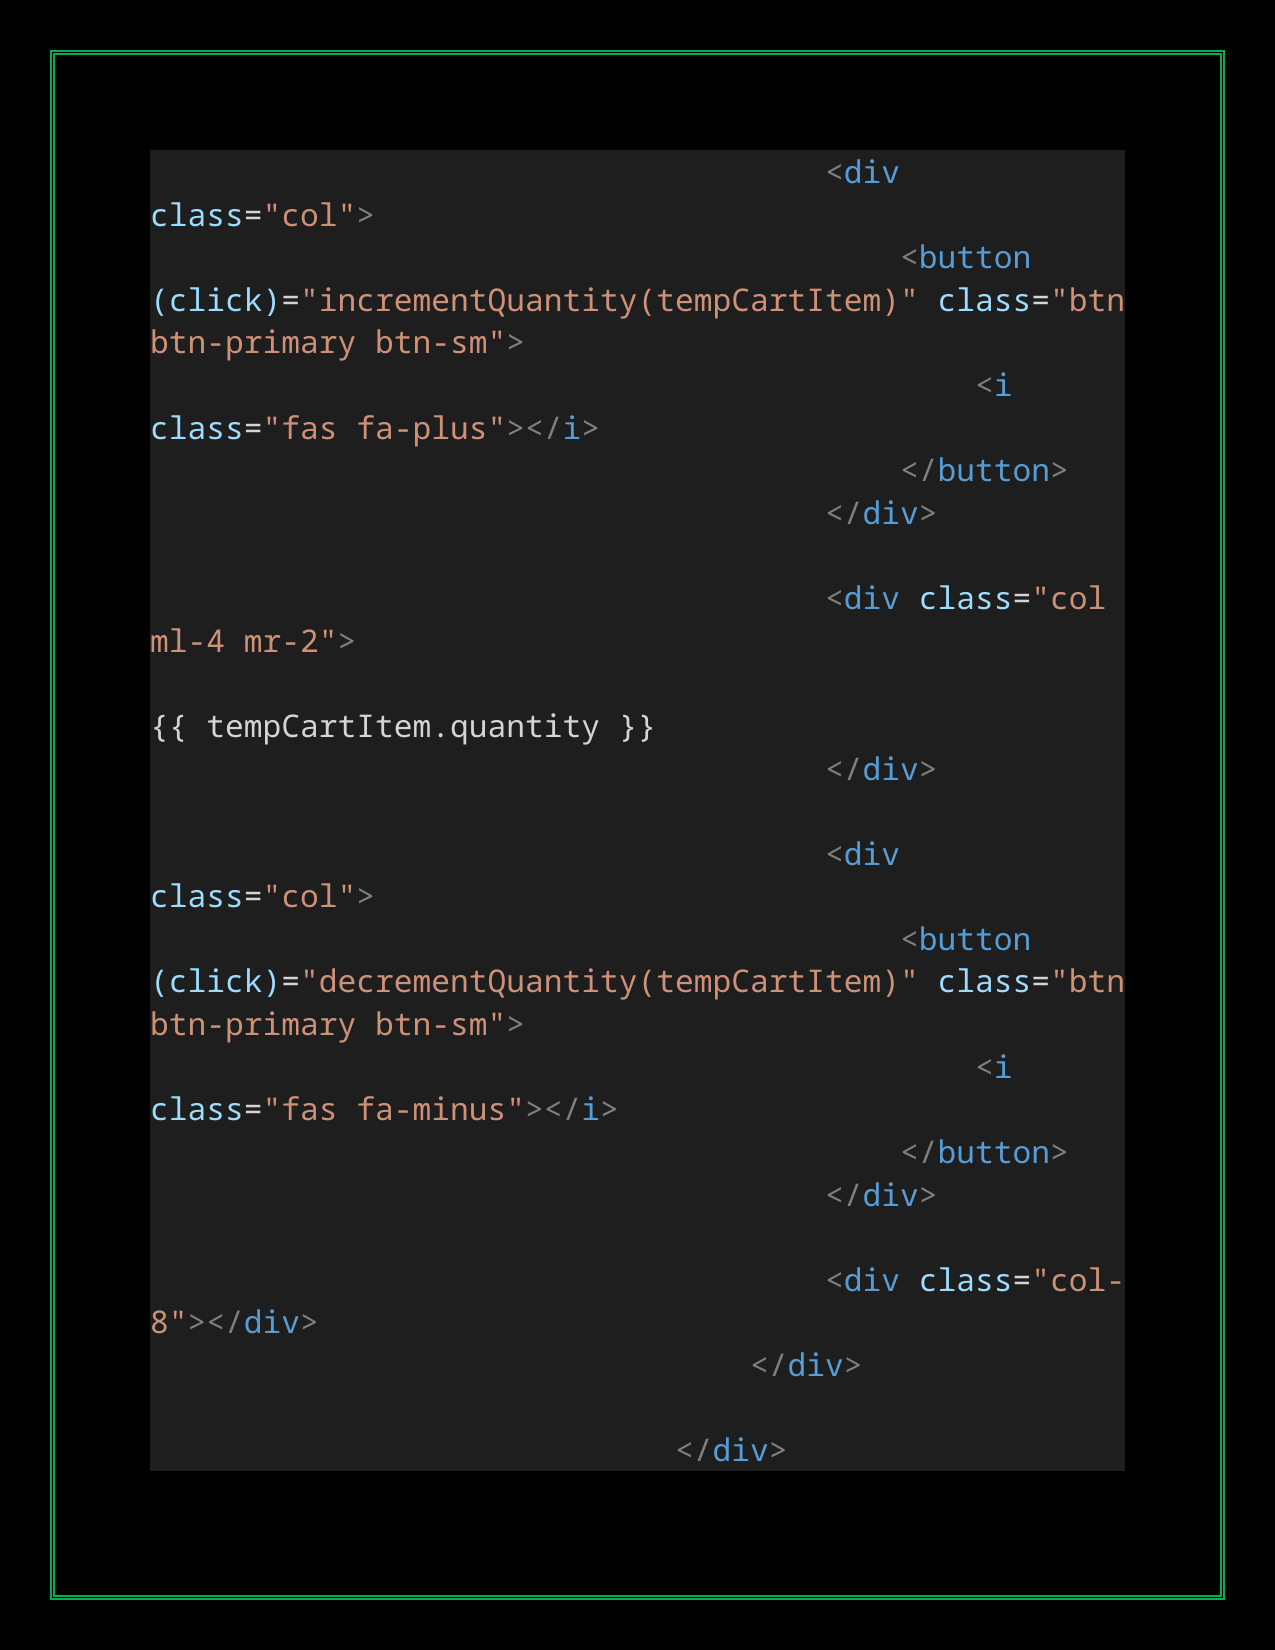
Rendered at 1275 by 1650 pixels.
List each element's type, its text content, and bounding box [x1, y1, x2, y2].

text </div> [150, 746, 1125, 789]
text <button (click)="incrementQuantity(tempCartItem)" class="btn btn-primary btn-sm"> [150, 235, 1125, 363]
text </div> [150, 1172, 1125, 1215]
text <i class="fas fa-minus"></i> [150, 1045, 1125, 1130]
text </div> [150, 1343, 1125, 1386]
text </button> [150, 448, 1125, 491]
text <i class="fas fa-plus"></i> [150, 363, 1125, 448]
text <button (click)="decrementQuantity(tempCartItem)" class="btn btn-primary btn-sm"> [150, 917, 1125, 1045]
text </div> [150, 1428, 1125, 1471]
text </button> [150, 1130, 1125, 1172]
text <div class="col ml-4 mr-2"> [150, 576, 1125, 661]
text {{ tempCartItem.quantity }} [150, 661, 1125, 746]
text </div> [150, 491, 1125, 533]
text <div class="col-8"></div> [150, 1258, 1125, 1343]
text <div class="col"> [150, 150, 1125, 235]
text <div class="col"> [150, 832, 1125, 917]
